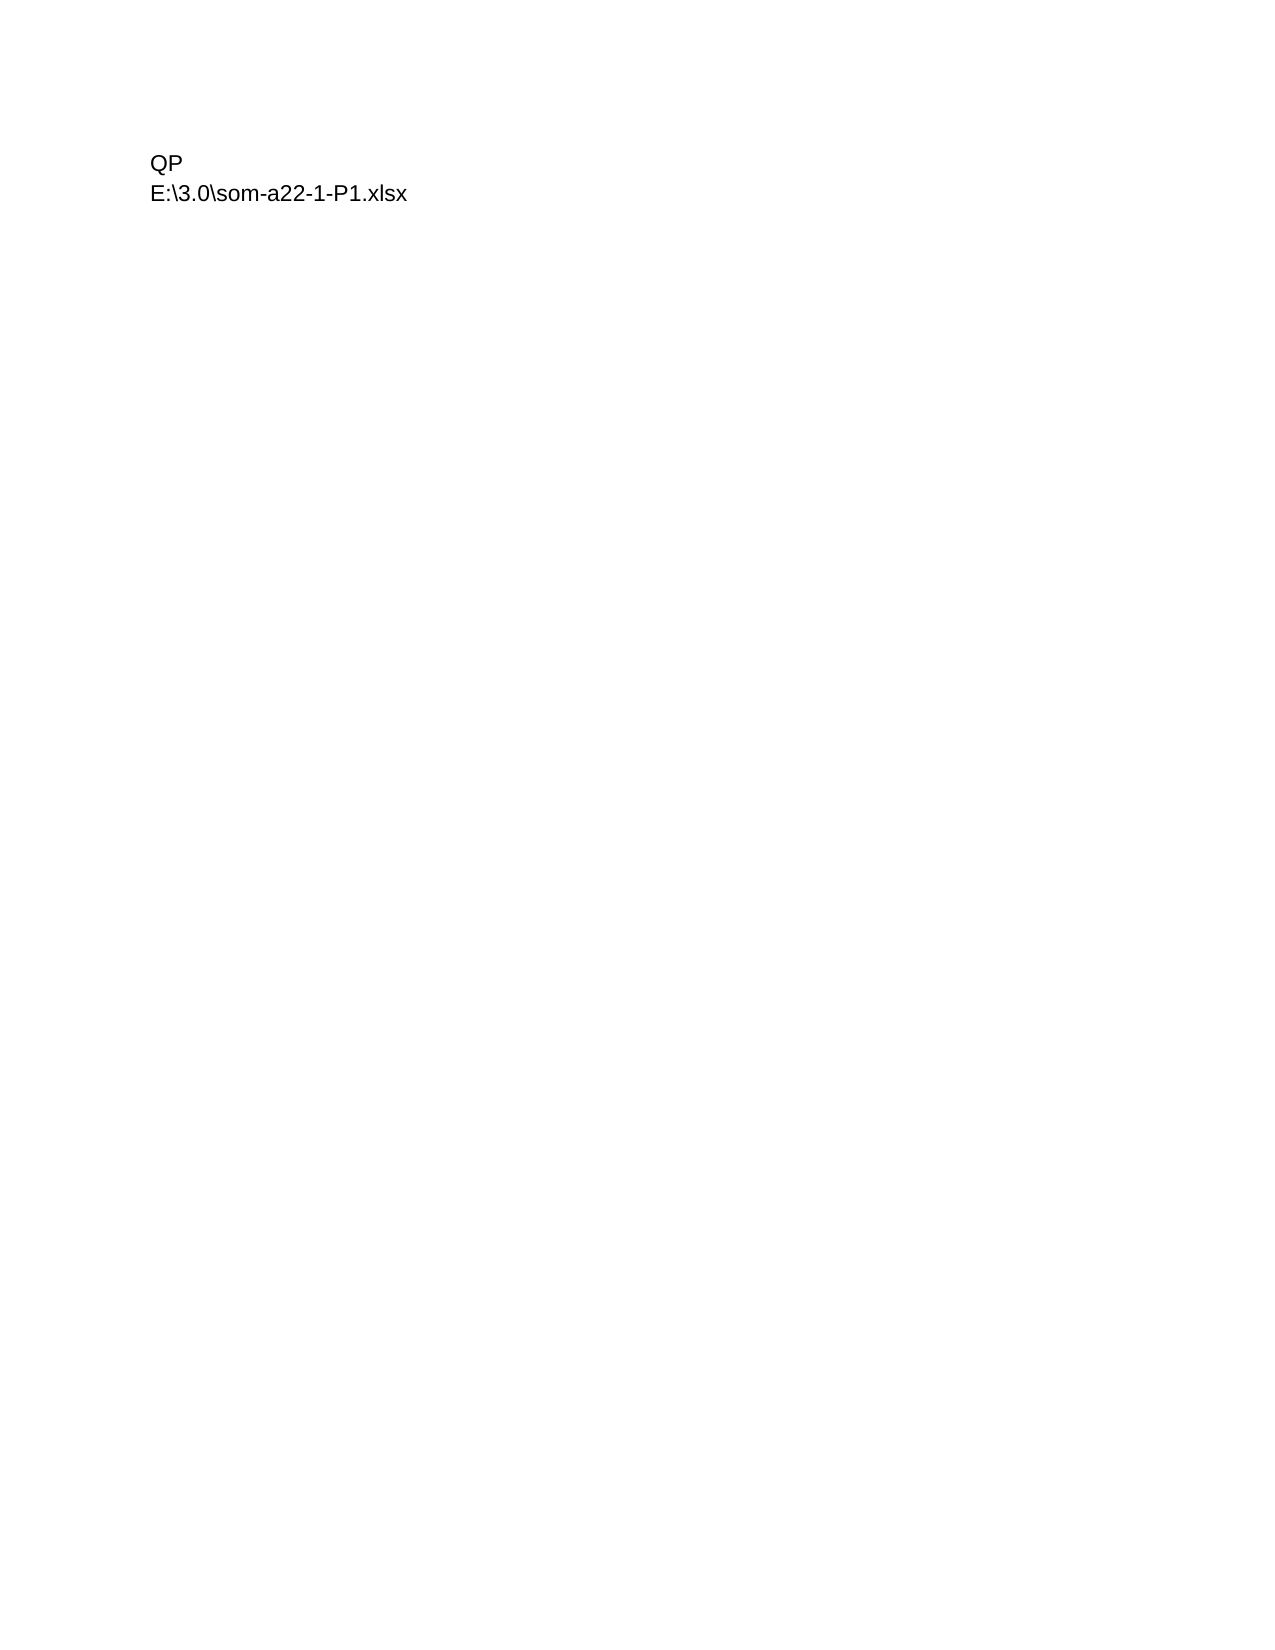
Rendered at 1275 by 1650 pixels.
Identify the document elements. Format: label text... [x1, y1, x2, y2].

text QP [150, 150, 1125, 176]
text E:\3.0\som-a22-1-P1.xlsx [150, 180, 1125, 207]
